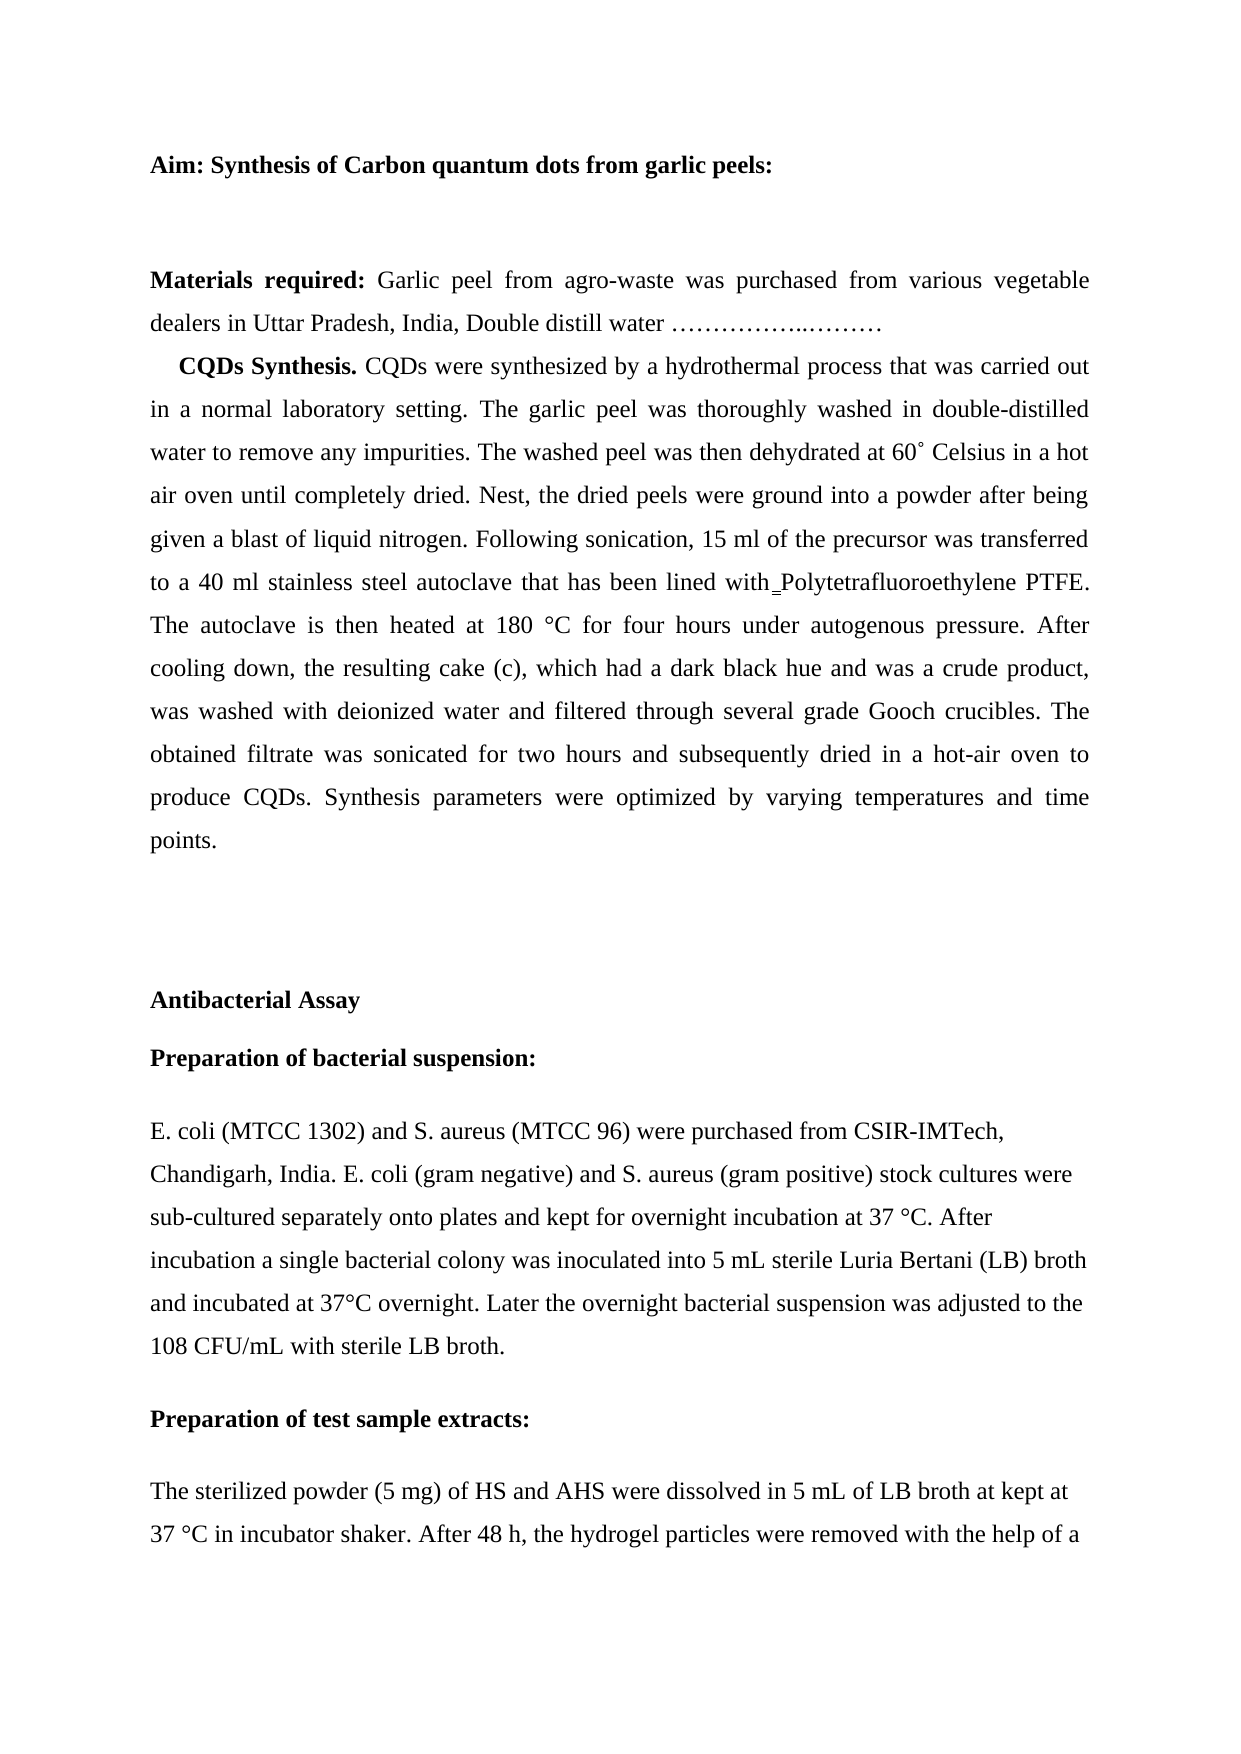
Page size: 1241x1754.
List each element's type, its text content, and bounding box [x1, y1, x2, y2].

text Preparation of bacterial suspension: [150, 1043, 1090, 1072]
text Aim: Synthesis of Carbon quantum dots from garlic peels: [150, 150, 1090, 179]
text E. coli (MTCC 1302) and S. aureus (MTCC 96) were purchased from CSIR-IMTech, Chandigarh, India. E. coli (gram negative) and S. aureus (gram positive) stock cultures were sub-cultured separately onto plates and kept for overnight incubation at 37 °C. After incubation a single bacterial colony was inoculated into 5 mL sterile Luria Bertani (LB) broth and incubated at 37°C overnight. Later the overnight bacterial suspension was adjusted to the 108 CFU/mL with sterile LB broth. [150, 1116, 1090, 1360]
text Materials required: Garlic peel from agro-waste was purchased from various vegetable dealers in Uttar Pradesh, India, Double distill water ……………..……… [150, 265, 1090, 337]
text CQDs Synthesis. CQDs were synthesized by a hydrothermal process that was carried out in a normal laboratory setting. The garlic peel was thoroughly washed in double-distilled water to remove any impurities. The washed peel was then dehydrated at 60˚ Celsius in a hot air oven until completely dried. Nest, the dried peels were ground into a powder after being given a blast of liquid nitrogen. Following sonication, 15 ml of the precursor was transferred to a 40 ml stainless steel autoclave that has been lined with Polytetrafluoroethylene PTFE. The autoclave is then heated at 180 °C for four hours under autogenous pressure. After cooling down, the resulting cake (c), which had a dark black hue and was a crude product, was washed with deionized water and filtered through several grade Gooch crucibles. The obtained filtrate was sonicated for two hours and subsequently dried in a hot-air oven to produce CQDs. Synthesis parameters were optimized by varying temperatures and time points. [150, 351, 1090, 854]
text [150, 1476, 1090, 1548]
text Antibacterial Assay [150, 986, 1090, 1014]
text Preparation of test sample extracts: [150, 1404, 1090, 1432]
